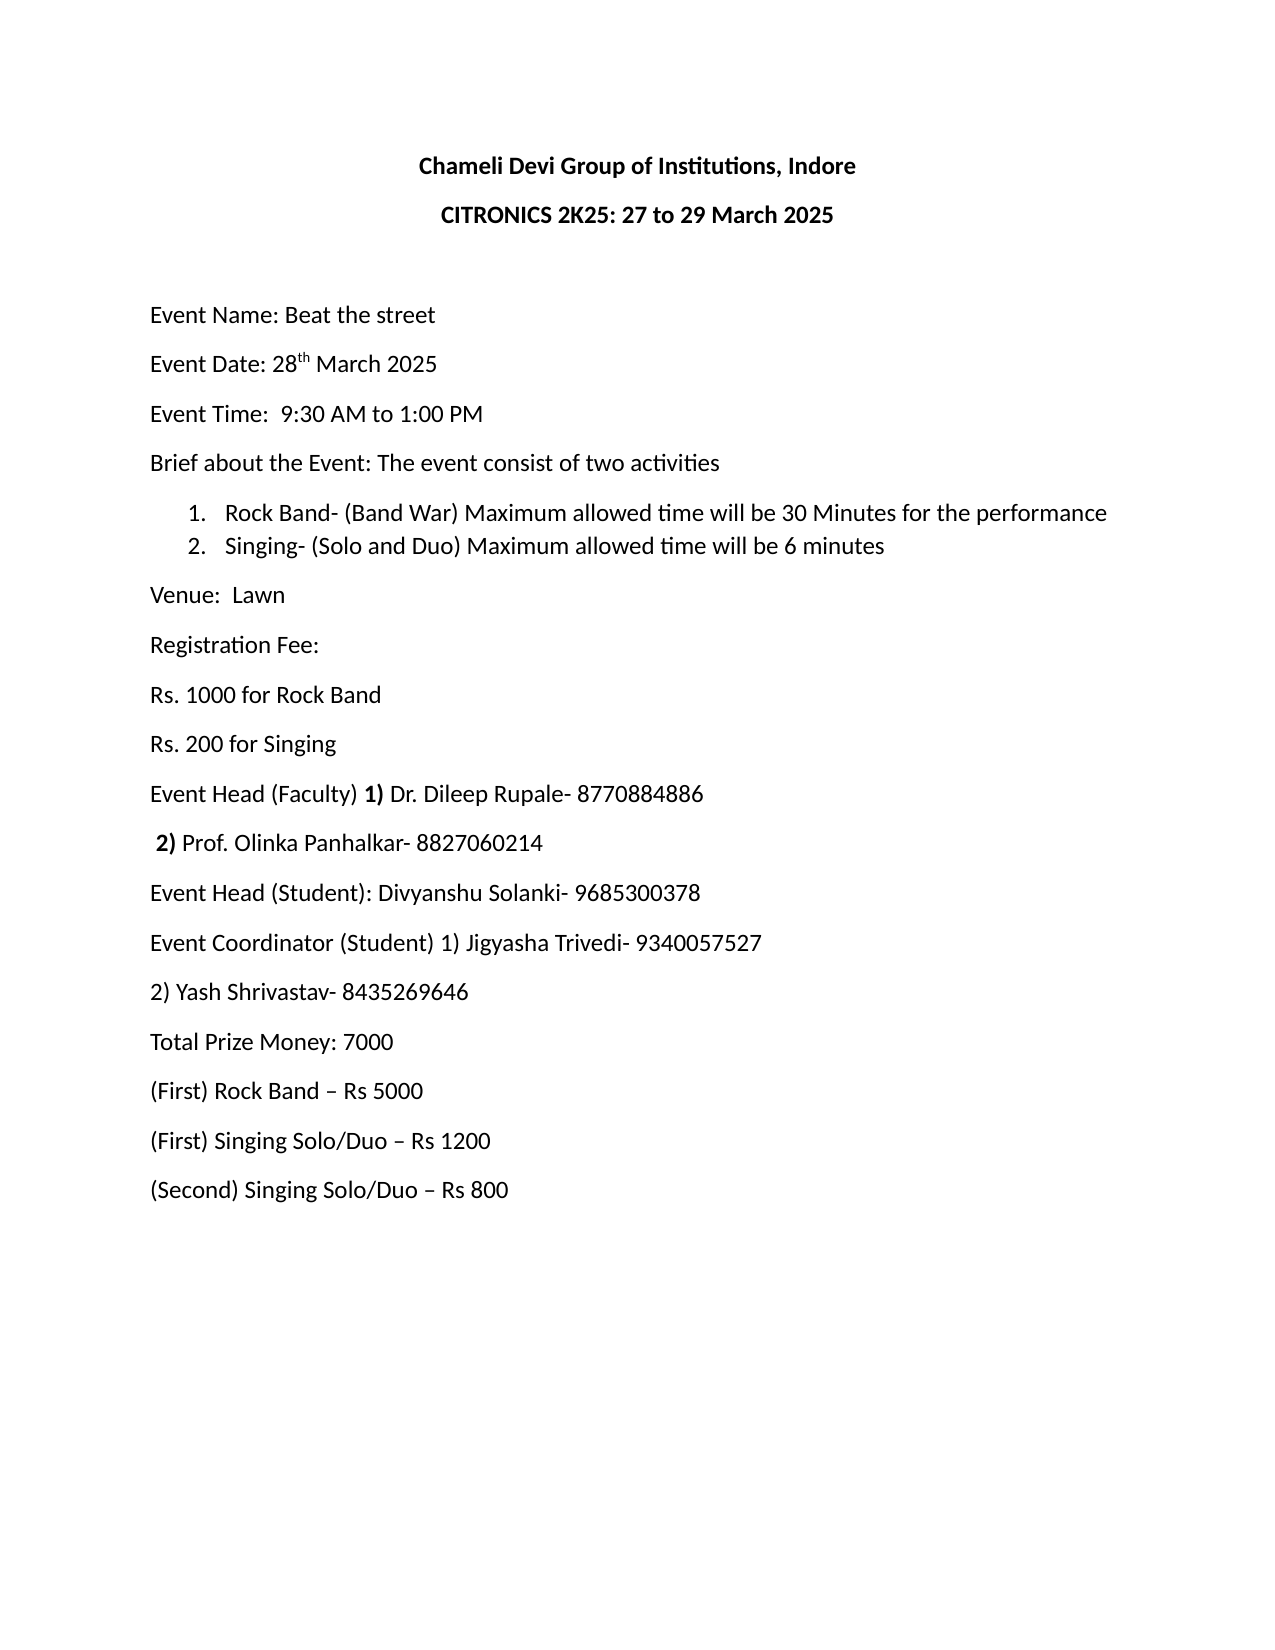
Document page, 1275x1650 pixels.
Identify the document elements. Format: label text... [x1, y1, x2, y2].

text Venue: Lawn [150, 579, 1125, 610]
text Event Coordinator (Student) 1) Jigyasha Trivedi- 9340057527 [150, 927, 1125, 957]
text Rs. 1000 for Rock Band [150, 679, 1125, 709]
text (First) Rock Band – Rs 5000 [150, 1075, 1125, 1106]
text Event Head (Student): Divyanshu Solanki- 9685300378 [150, 877, 1125, 908]
text (First) Singing Solo/Duo – Rs 1200 [150, 1125, 1125, 1156]
text Event Name: Beat the street [150, 299, 1125, 329]
text Rs. 200 for Singing [150, 728, 1125, 759]
text Registration Fee: [150, 629, 1125, 660]
list Rock Band- (Band War) Maximum allowed time will be 30 Minutes for the performance [187, 497, 1125, 528]
text Event Date: 28th March 2025 [150, 348, 1125, 379]
text Brief about the Event: The event consist of two activities [150, 447, 1125, 478]
text Event Time: 9:30 AM to 1:00 PM [150, 398, 1125, 428]
list Singing- (Solo and Duo) Maximum allowed time will be 6 minutes [187, 530, 1125, 561]
text Event Head (Faculty) 1) Dr. Dileep Rupale- 8770884886 [150, 778, 1125, 808]
text 2) Yash Shrivastav- 8435269646 [150, 976, 1125, 1007]
text Chameli Devi Group of Institutions, Indore [150, 150, 1125, 181]
text Total Prize Money: 7000 [150, 1026, 1125, 1056]
text 2) Prof. Olinka Panhalkar- 8827060214 [150, 827, 1125, 858]
text CITRONICS 2K25: 27 to 29 March 2025 [150, 199, 1125, 230]
text (Second) Singing Solo/Duo – Rs 800 [150, 1174, 1125, 1205]
